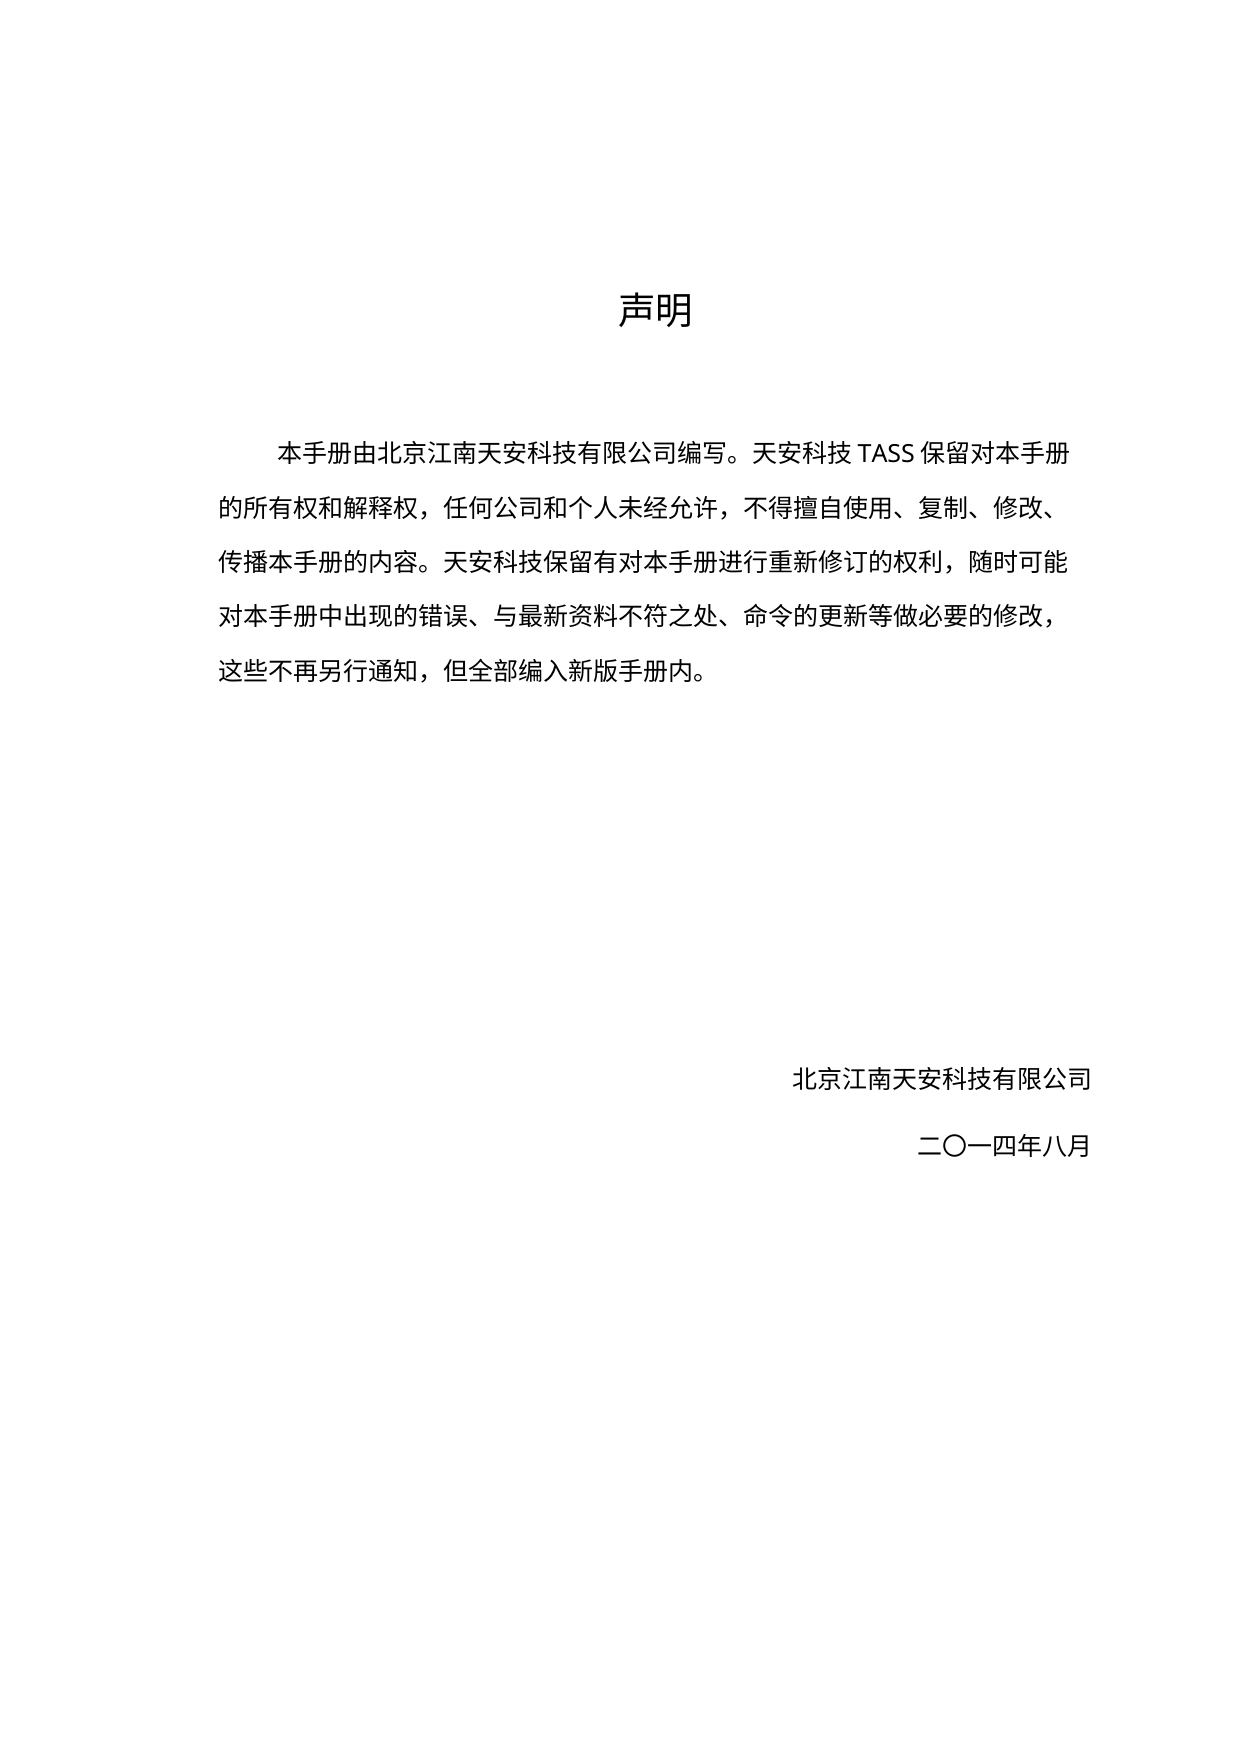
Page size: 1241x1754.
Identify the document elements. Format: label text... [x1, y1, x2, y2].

text 二〇一四年八月 [218, 1127, 1092, 1163]
text 声明 [218, 281, 1092, 335]
text 本手册由北京江南天安科技有限公司编写。天安科技TASS保留对本手册的所有权和解释权，任何公司和个人未经允许，不得擅自使用、复制、修改、传播本手册的内容。天安科技保留有对本手册进行重新修订的权利，随时可能对本手册中出现的错误、与最新资料不符之处、命令的更新等做必要的修改，这些不再另行通知，但全部编入新版手册内。 [218, 434, 1092, 687]
text 北京江南天安科技有限公司 [218, 1060, 1092, 1096]
